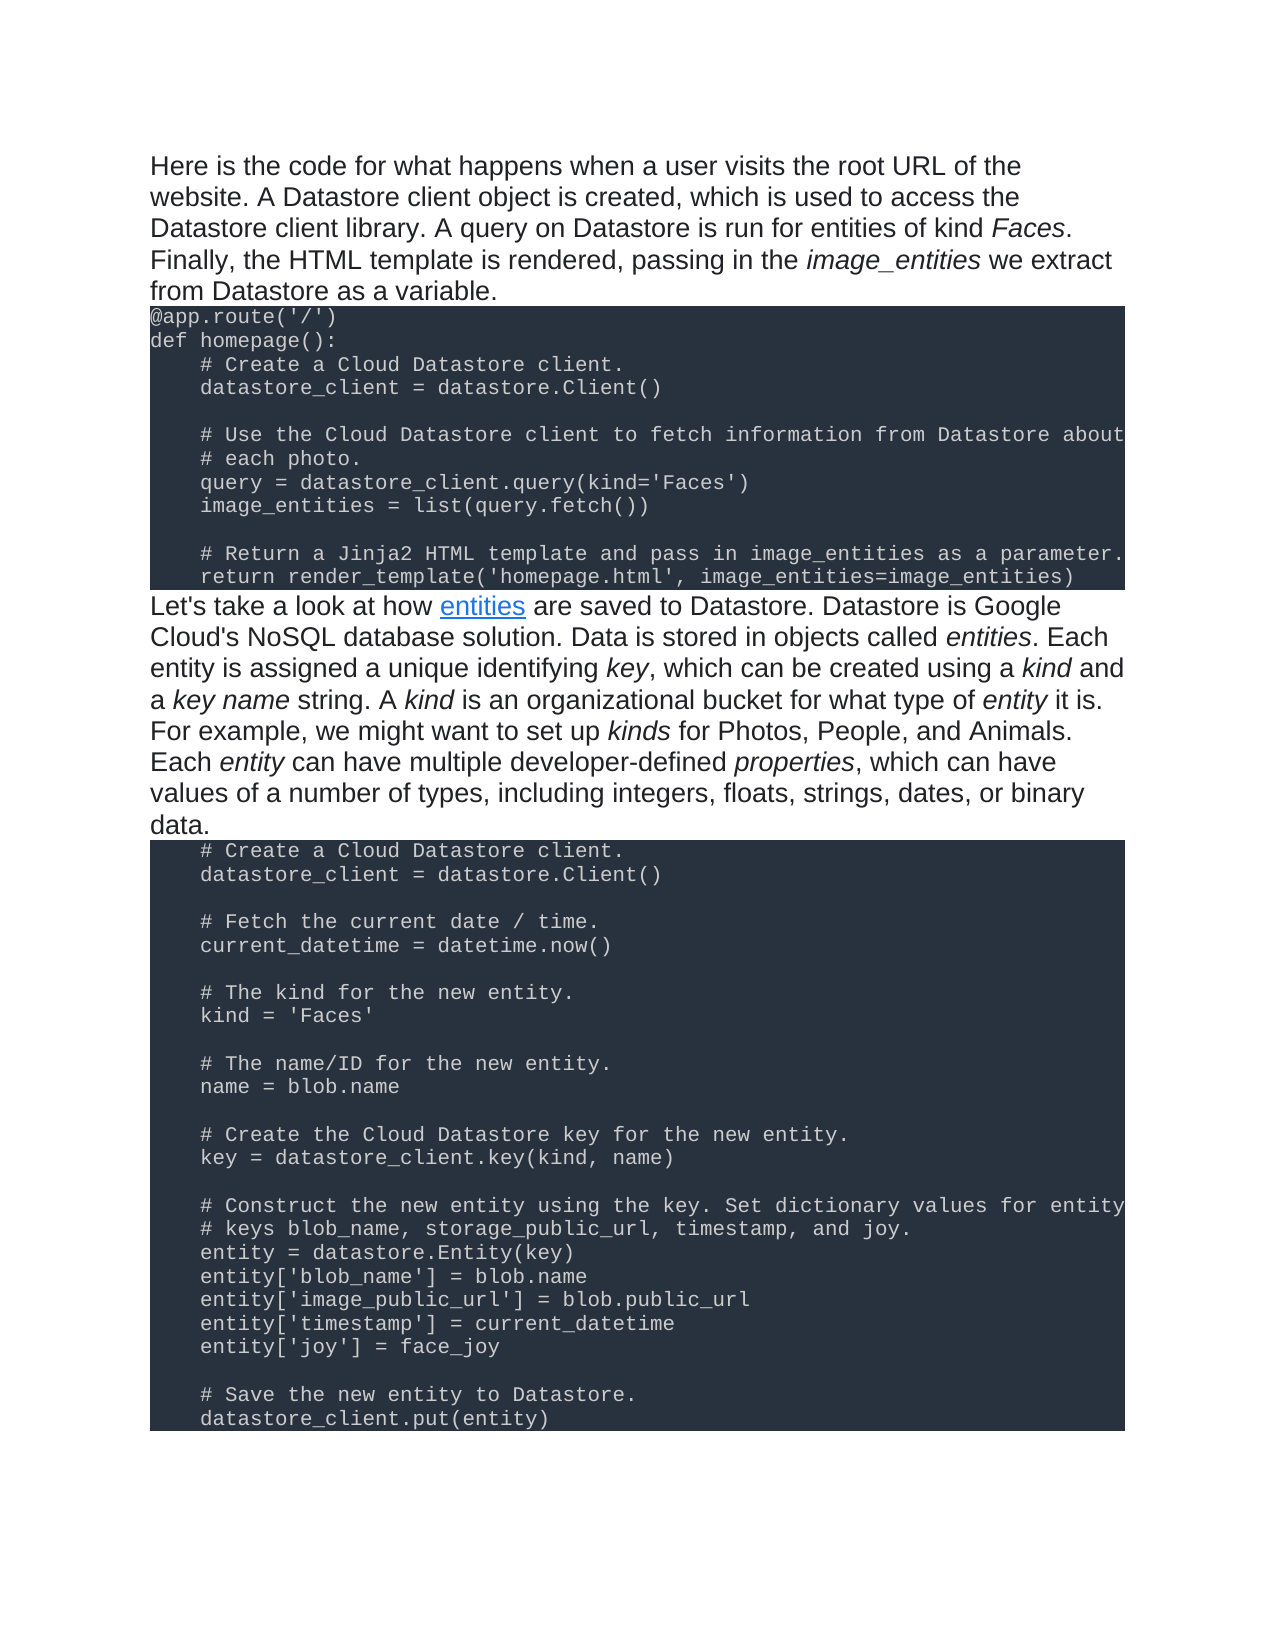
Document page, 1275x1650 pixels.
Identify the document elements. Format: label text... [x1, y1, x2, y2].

text # The kind for the new entity. [150, 982, 1125, 1006]
text Let's take a look at how entities are saved to Datastore. Datastore is Google Cloud's NoSQL database solution. Data is stored in objects called entities. Each entity is assigned a unique identifying key, which can be created using a kind and a key name string. A kind is an organizational bucket for what type of entity it is. For example, we might want to set up kinds for Photos, People, and Animals. [150, 590, 1125, 746]
text def homepage(): [150, 330, 1125, 353]
text datastore_client = datastore.Client() [150, 864, 1125, 887]
text # Fetch the current date / time. [150, 911, 1125, 934]
text Each entity can have multiple developer-defined properties, which can have values of a number of types, including integers, floats, strings, dates, or binary data. [150, 746, 1125, 840]
text datastore_client = datastore.Client() [150, 377, 1125, 401]
text entity['joy'] = face_joy [150, 1337, 1125, 1360]
text # Use the Cloud Datastore client to fetch information from Datastore about [150, 424, 1125, 448]
text Here is the code for what happens when a user visits the root URL of the website. A Datastore client object is created, which is used to access the Datastore client library. A query on Datastore is run for entities of kind Faces. Finally, the HTML template is rendered, passing in the image_entities we extract from Datastore as a variable. [150, 150, 1125, 306]
text query = datastore_client.query(kind='Faces') [150, 472, 1125, 495]
text @app.route('/') [150, 306, 1125, 330]
text return render_template('homepage.html', image_entities=image_entities) [150, 566, 1125, 590]
text kind = 'Faces' [150, 1006, 1125, 1029]
text # Return a Jinja2 HTML template and pass in image_entities as a parameter. [150, 543, 1125, 566]
text # Construct the new entity using the key. Set dictionary values for entity [150, 1195, 1125, 1218]
text # Save the new entity to Datastore. [150, 1384, 1125, 1407]
text # Create a Cloud Datastore client. [150, 840, 1125, 864]
text image_entities = list(query.fetch()) [150, 495, 1125, 519]
text key = datastore_client.key(kind, name) [150, 1147, 1125, 1171]
text name = blob.name [150, 1076, 1125, 1100]
text current_datetime = datetime.now() [150, 934, 1125, 958]
text datastore_client.put(entity) [150, 1407, 1125, 1431]
text # keys blob_name, storage_public_url, timestamp, and joy. [150, 1218, 1125, 1242]
text entity = datastore.Entity(key) [150, 1242, 1125, 1266]
text # each photo. [150, 448, 1125, 472]
text entity['blob_name'] = blob.name [150, 1266, 1125, 1289]
text entity['image_public_url'] = blob.public_url [150, 1289, 1125, 1313]
text # Create the Cloud Datastore key for the new entity. [150, 1124, 1125, 1147]
text entity['timestamp'] = current_datetime [150, 1313, 1125, 1337]
text # Create a Cloud Datastore client. [150, 353, 1125, 377]
text # The name/ID for the new entity. [150, 1053, 1125, 1076]
